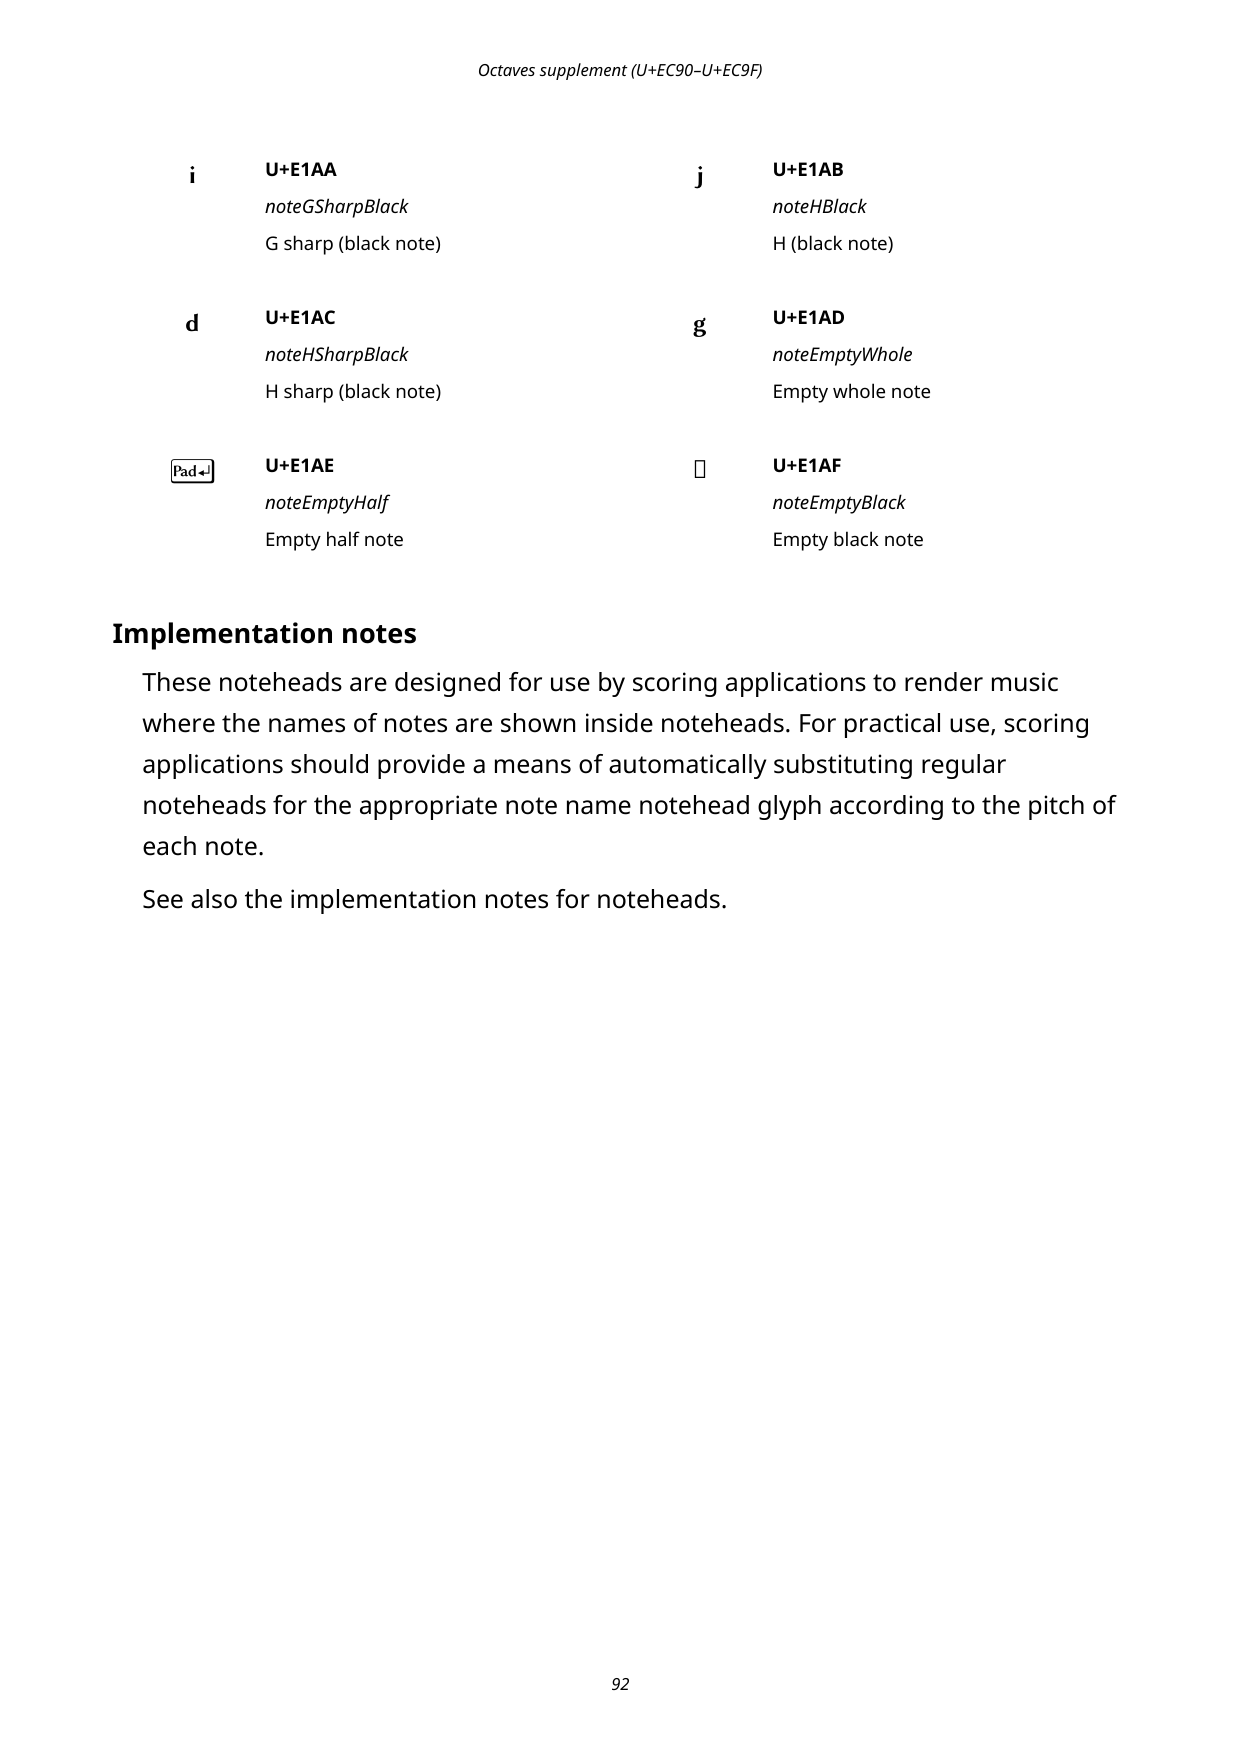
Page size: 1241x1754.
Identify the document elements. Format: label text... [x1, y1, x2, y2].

table_cell  [101, 150, 253, 298]
table_cell U+E1AA noteGSharpBlack G sharp (black note) [254, 150, 609, 298]
table_cell U+E1AB noteHBlack H (black note) [761, 150, 1116, 298]
text These noteheads are designed for use by scoring applications to render music where the names of notes are shown inside noteheads. For practical use, scoring applications should provide a means of automatically substituting regular noteheads for the appropriate note name notehead glyph according to the pitch of each note. [142, 665, 1128, 862]
table_cell  [609, 446, 761, 594]
table_cell  [101, 298, 253, 446]
subtitle Implementation notes [112, 614, 1128, 651]
table_cell U+E1AD noteEmptyWhole Empty whole note [761, 298, 1116, 446]
table_cell  [609, 298, 761, 446]
table_cell  [609, 150, 761, 298]
table_cell  [101, 446, 253, 594]
table_cell U+E1AF noteEmptyBlack Empty black note [761, 446, 1116, 594]
text See also the implementation notes for noteheads. [142, 882, 1128, 916]
table_cell U+E1AC noteHSharpBlack H sharp (black note) [254, 298, 609, 446]
table_cell U+E1AE noteEmptyHalf Empty half note [254, 446, 609, 594]
